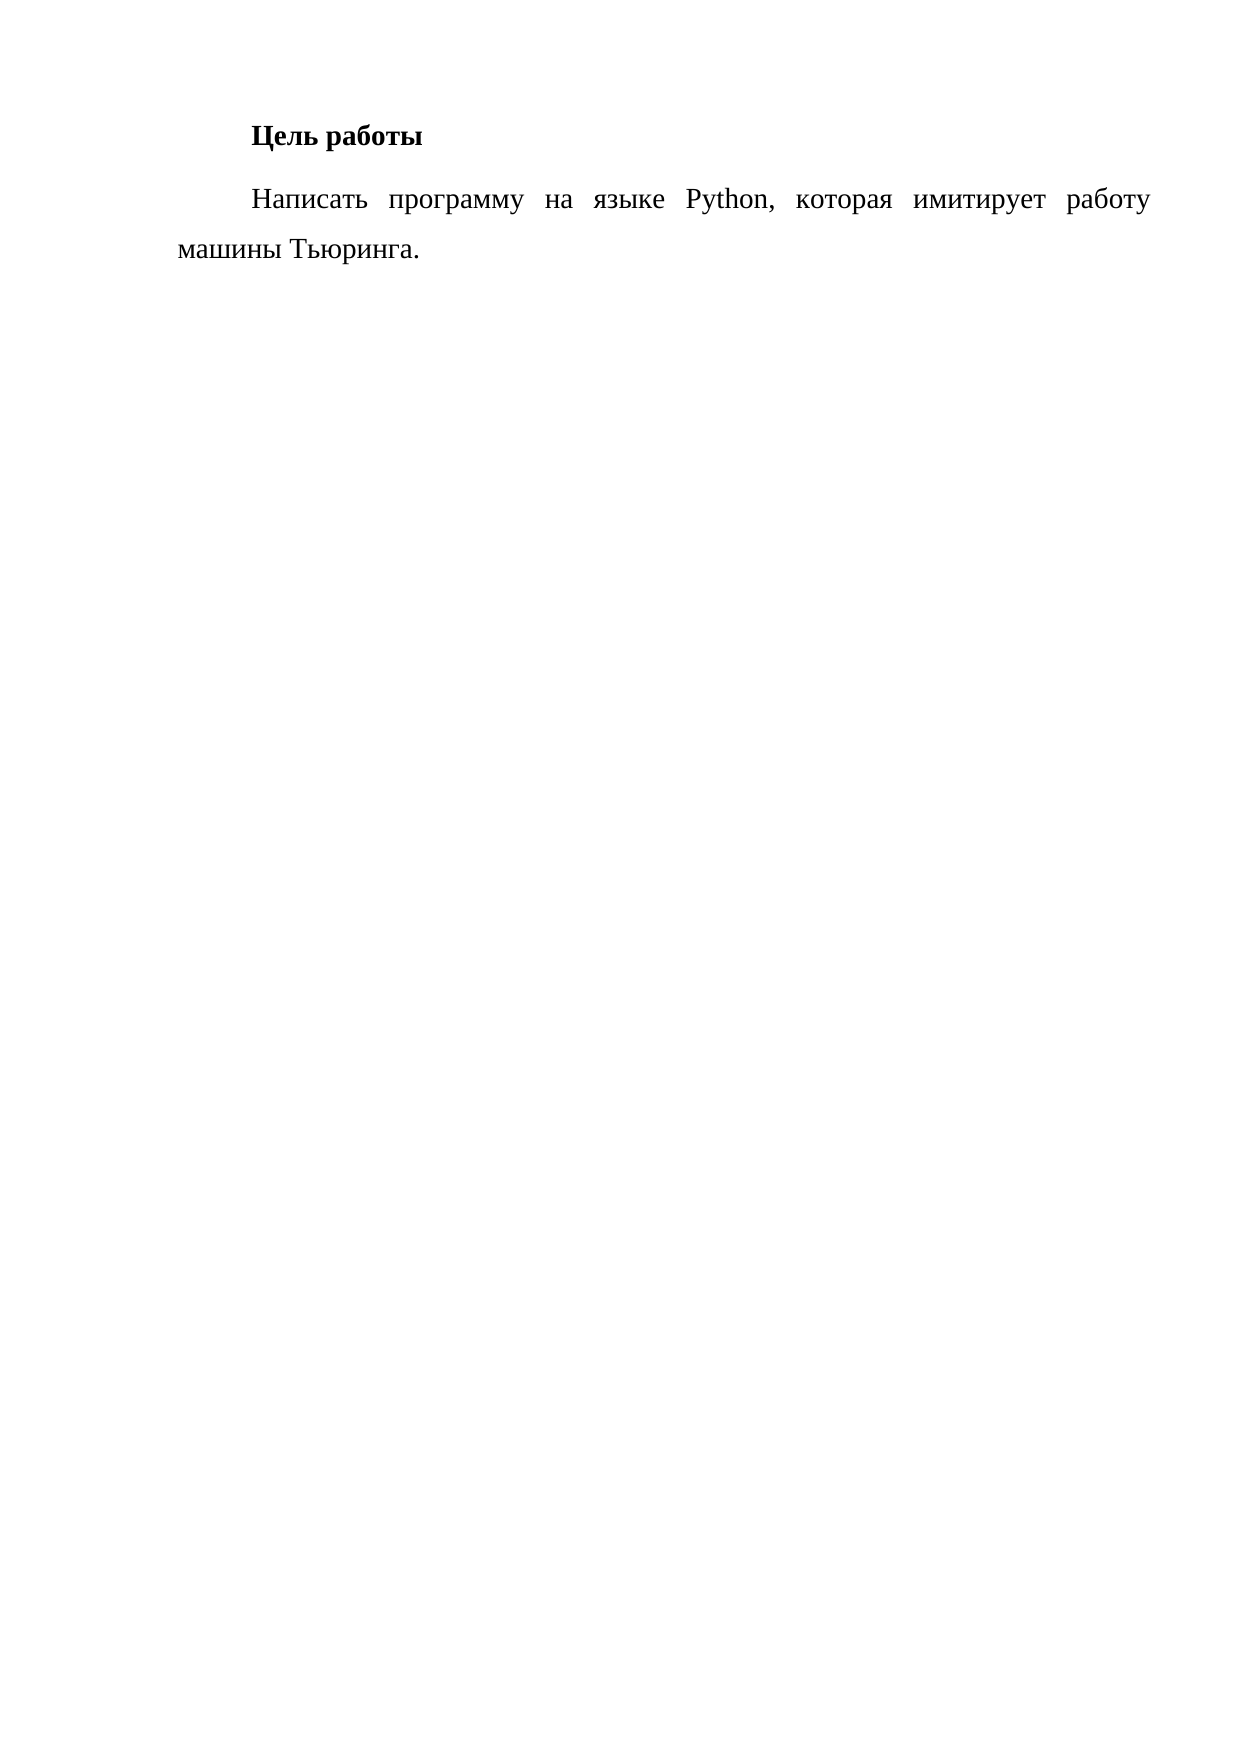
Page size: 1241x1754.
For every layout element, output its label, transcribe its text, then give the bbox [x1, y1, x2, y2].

text Написать программу на языке Python, которая имитирует работу машины Тьюринга. [177, 181, 1152, 265]
text Цель работы [177, 118, 1152, 152]
